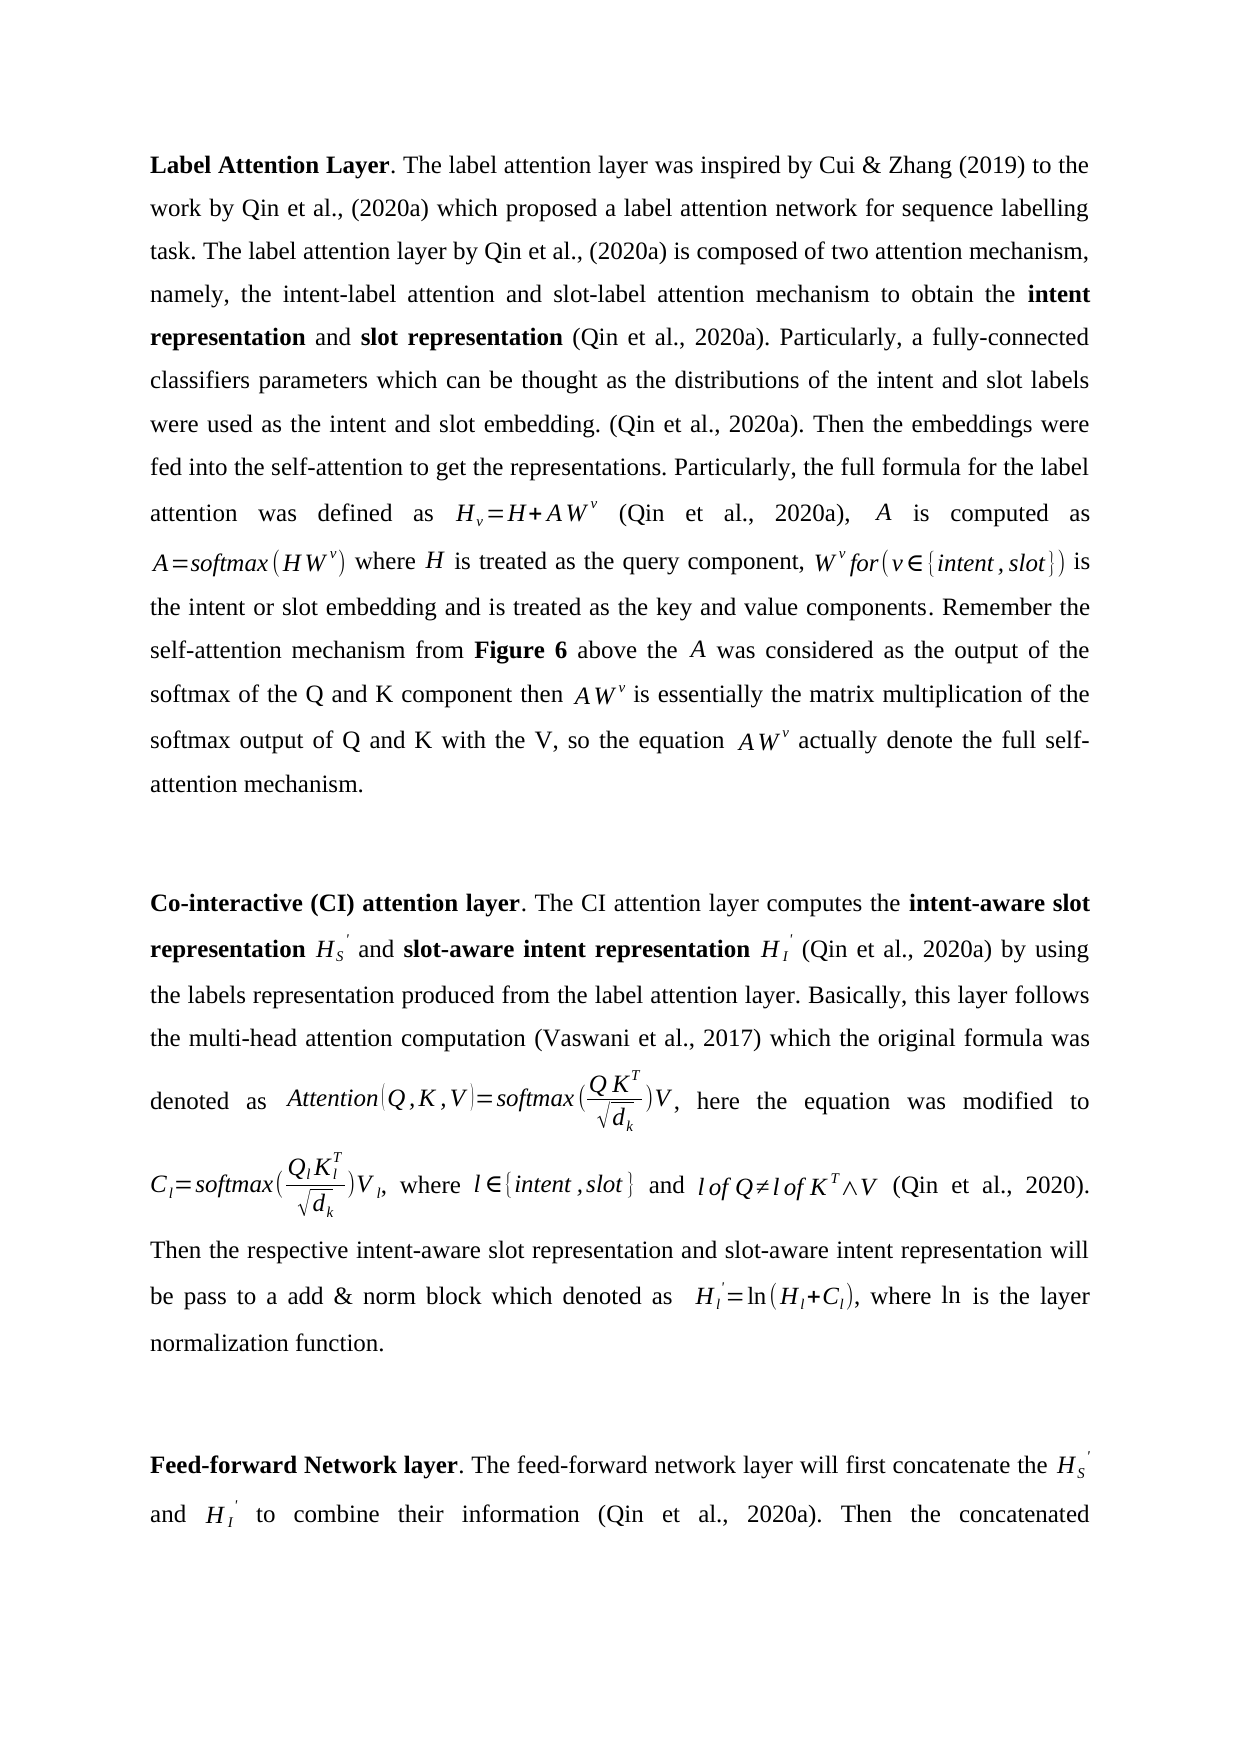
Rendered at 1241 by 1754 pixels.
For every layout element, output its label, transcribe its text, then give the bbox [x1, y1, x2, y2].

text Co-interactive (CI) attention layer. The CI attention layer computes the intent-aware slot representation and slot-aware intent representation (Qin et al., 2020a) by using the labels representation produced from the label attention layer. Basically, this layer follows the multi-head attention computation which the original formula was denoted as , here the equation was modified to , where and (Qin et al., 2020). Then the respective intent-aware slot representation and slot-aware intent representation will be pass to a add & norm block which denoted as , where is the layer normalization function. [150, 888, 1090, 1356]
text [150, 1447, 1090, 1531]
text Label Attention Layer. The label attention layer was inspired by Cui & Zhang (2019) to the work by Qin et al., (2020a) which proposed a label attention network for sequence labelling task. The label attention layer by Qin et al., (2020a) is composed of two attention mechanism, namely, the intent-label attention and slot-label attention mechanism to obtain the intent representation and slot representation (Qin et al., 2020a). Particularly, a fully-connected classifiers parameters which can be thought as the distributions of the intent and slot labels were used as the intent and slot embedding. (Qin et al., 2020a). Then the embeddings were fed into the self-attention to get the representations. Particularly, the full formula for the label attention was defined as (Qin et al., 2020a), is computed as where is treated as the query component, is the intent or slot embedding and is treated as the key and value components. Remember the self-attention mechanism from Figure 6 above the was considered as the output of the softmax of the Q and K component then is essentially the matrix multiplication of the softmax output of Q and K with the V, so the equation actually denote the full self-attention mechanism. [150, 150, 1090, 798]
